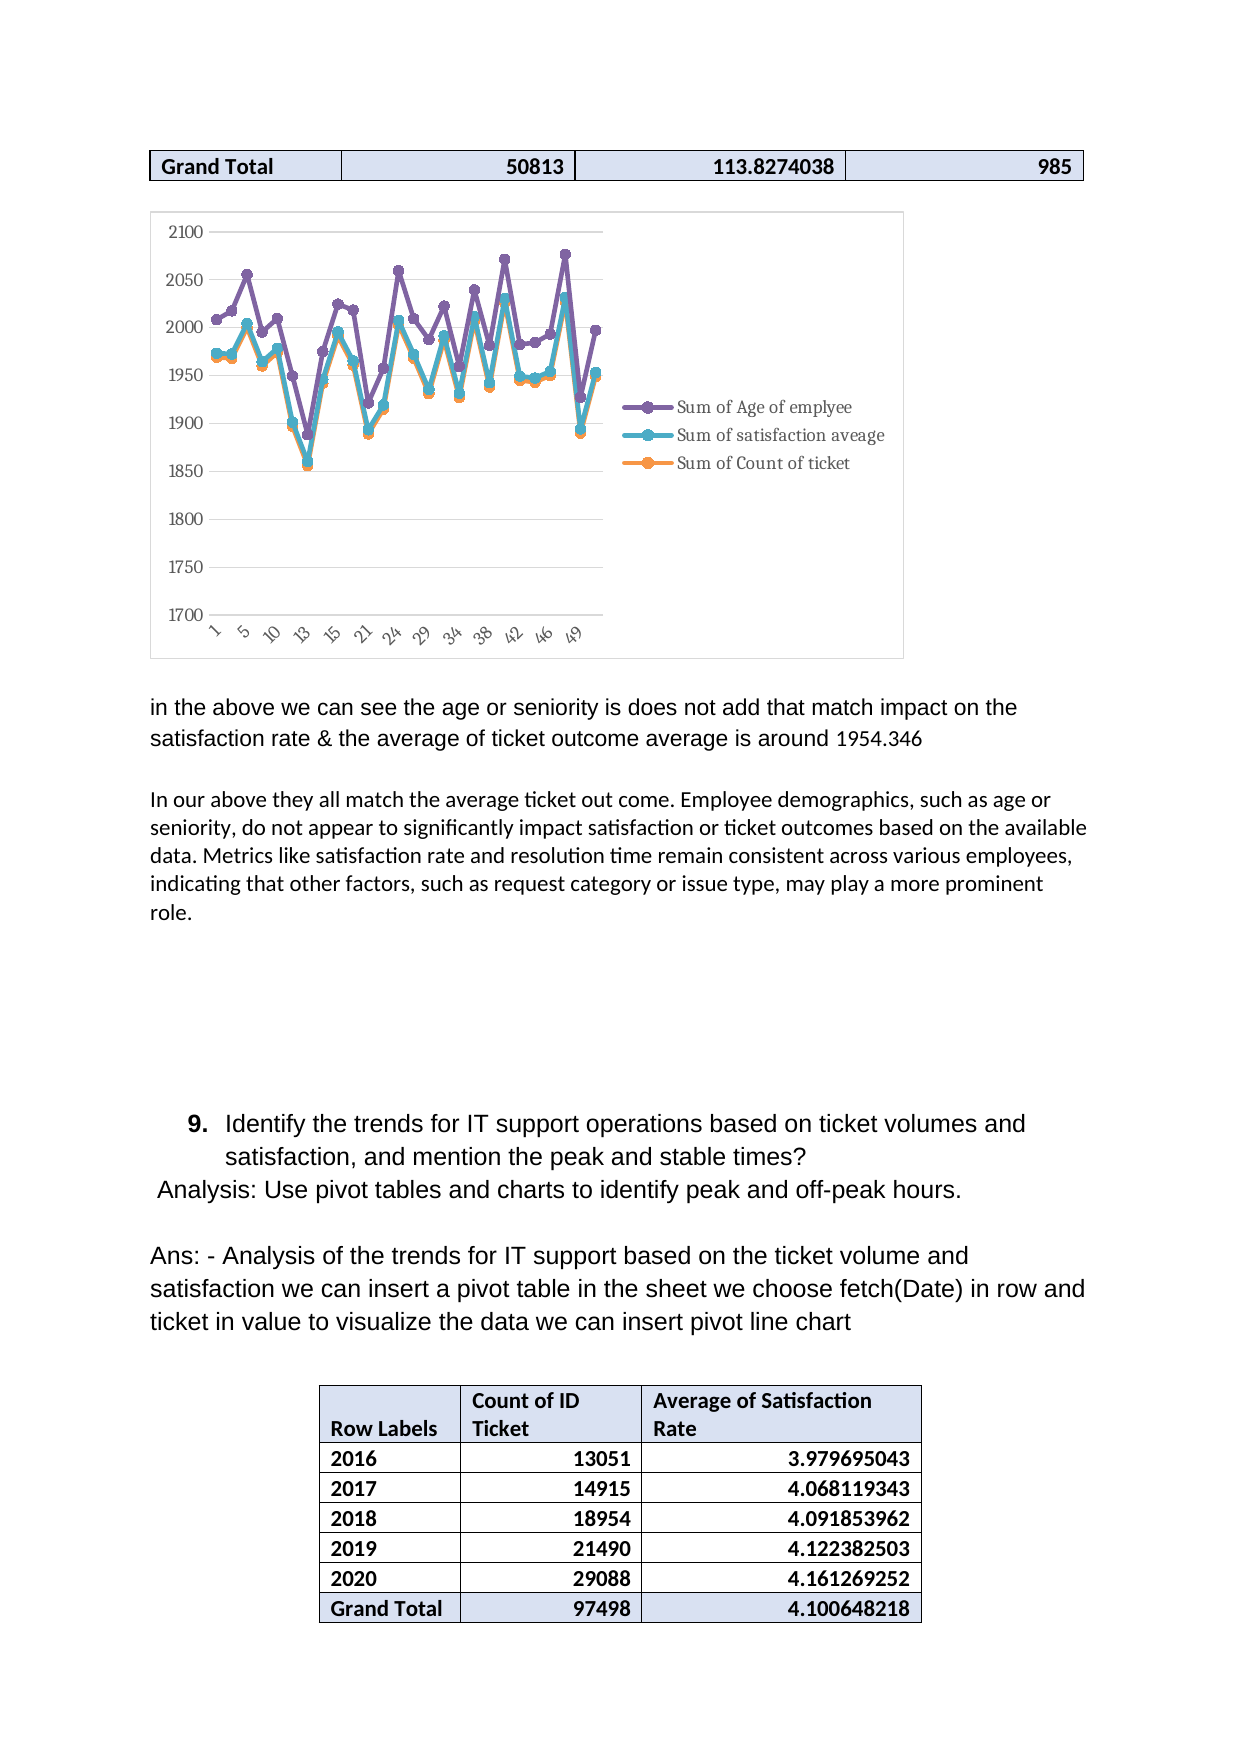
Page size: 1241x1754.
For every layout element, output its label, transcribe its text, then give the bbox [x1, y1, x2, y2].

table_header Average of Satisfaction Rate [642, 1386, 921, 1442]
table_cell 2016 [320, 1443, 460, 1472]
table_cell Grand Total [320, 1593, 460, 1622]
text Analysis: Use pivot tables and charts to identify peak and off-peak hours. Ans: - Analysis of the trends for IT support based on the ticket volume and satisfaction we can insert a pivot table in the sheet we choose fetch(Date) in row and ticket in value to visualize the data we can insert pivot line chart [150, 1175, 1090, 1402]
table_cell 4.161269252 [642, 1563, 921, 1592]
table_cell 2017 [320, 1473, 460, 1502]
table_header Count of ID Ticket [461, 1386, 641, 1442]
table_cell 113.8274038 [576, 151, 845, 180]
table_cell 97498 [461, 1593, 641, 1622]
table_cell 985 [846, 151, 1083, 180]
table_cell 2019 [320, 1533, 460, 1562]
table_cell 2018 [320, 1503, 460, 1532]
table_cell 3.979695043 [642, 1443, 921, 1472]
table_cell 4.100648218 [642, 1593, 921, 1622]
table_cell 2020 [320, 1563, 460, 1592]
text in the above we can see the age or seniority is does not add that match impact on the satisfaction rate & the average of ticket outcome average is around 1954.346 [150, 181, 1090, 752]
text In our above they all match the average ticket out come. Employee demographics, such as age or seniority, do not appear to significantly impact satisfaction or ticket outcomes based on the available data. Metrics like satisfaction rate and resolution time remain consistent across various employees, indicating that other factors, such as request category or issue type, may play a more prominent role. [150, 786, 1090, 926]
table_cell 29088 [461, 1563, 641, 1592]
table_cell 13051 [461, 1443, 641, 1472]
table_cell 4.068119343 [642, 1473, 921, 1502]
table_cell 18954 [461, 1503, 641, 1532]
list Identify the trends for IT support operations based on ticket volumes and satisfaction, and mention the peak and stable times? [187, 1109, 1090, 1170]
table_cell 4.122382503 [642, 1533, 921, 1562]
table_cell 14915 [461, 1473, 641, 1502]
table_cell 21490 [461, 1533, 641, 1562]
table_header Row Labels [320, 1386, 460, 1442]
table_cell Grand Total [151, 151, 341, 180]
table_cell 4.091853962 [642, 1503, 921, 1532]
table_cell 50813 [342, 151, 574, 180]
